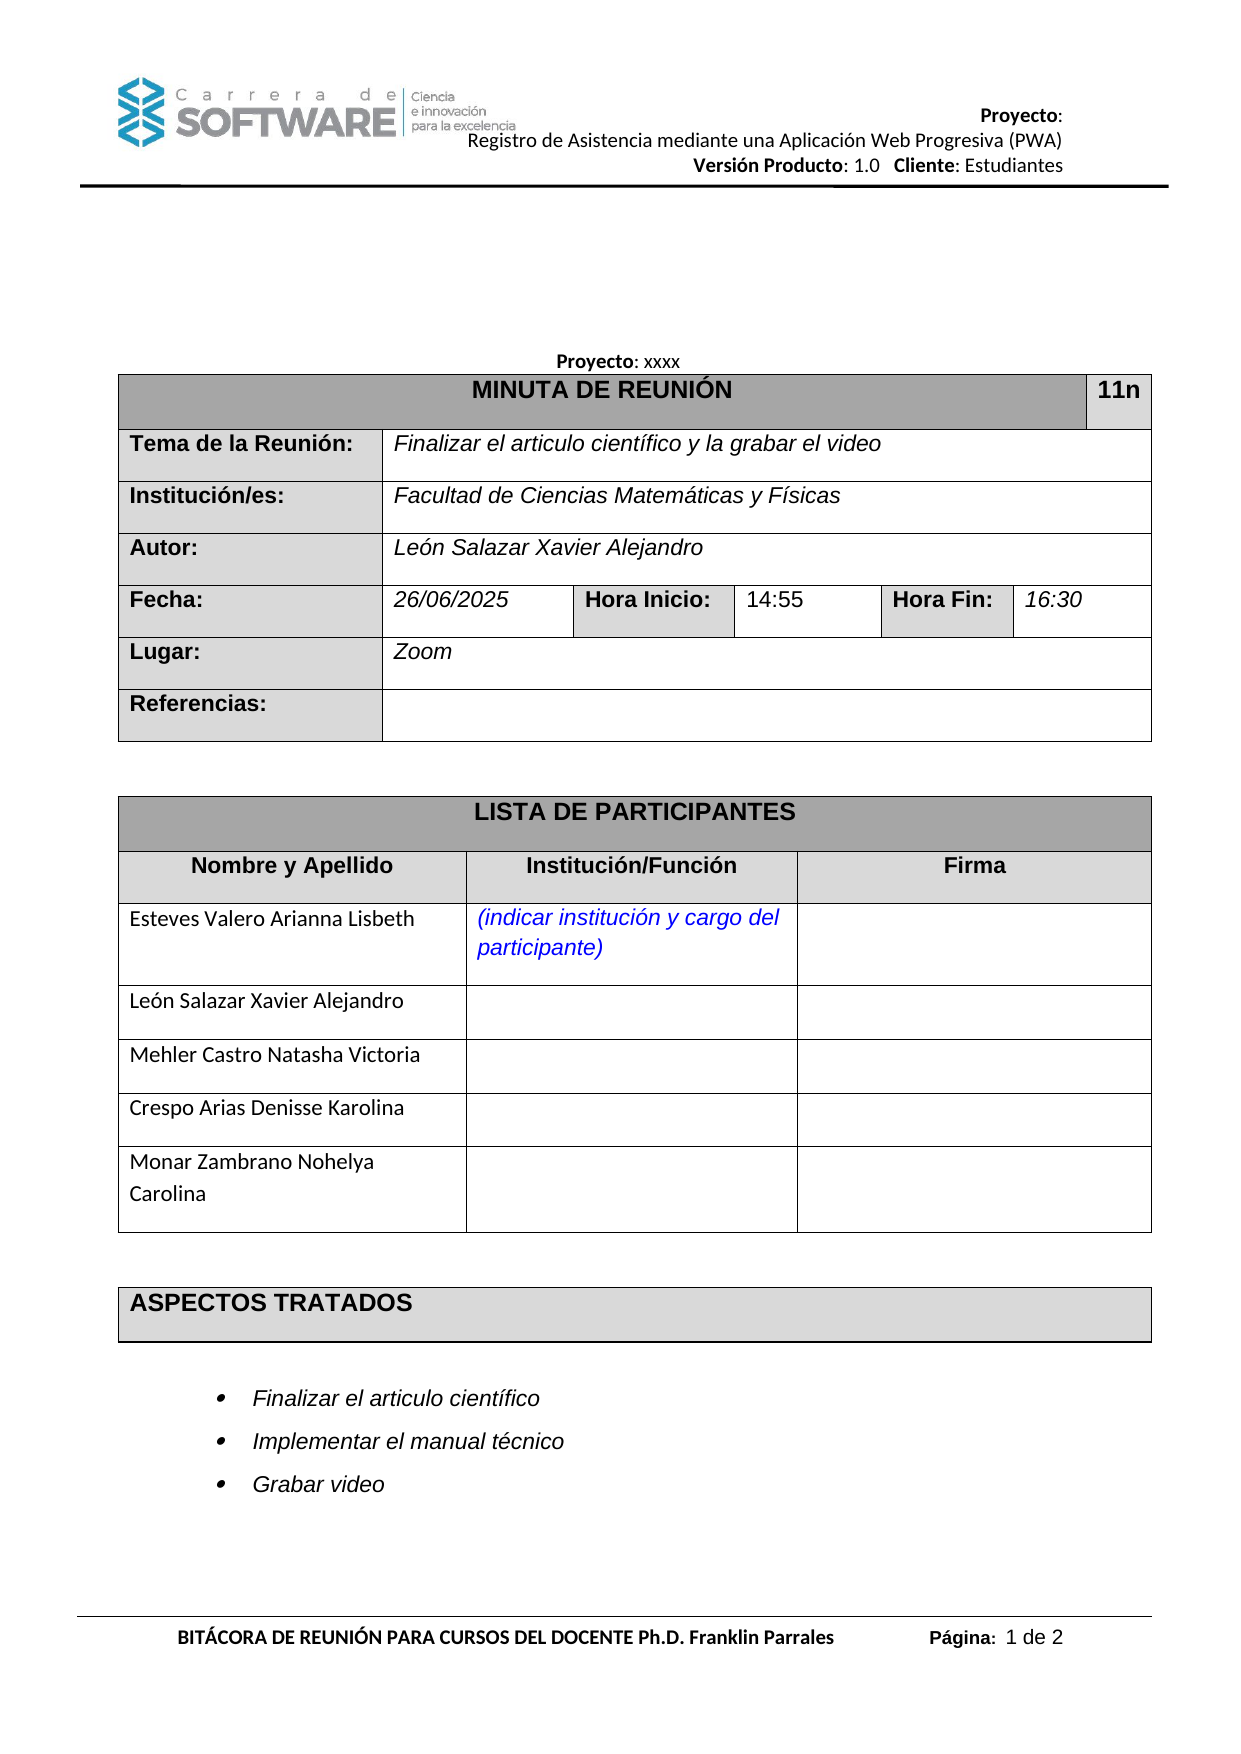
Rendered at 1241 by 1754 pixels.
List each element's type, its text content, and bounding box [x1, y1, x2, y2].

table_cell Hora Inicio: [574, 586, 734, 637]
table_cell Hora Fin: [882, 586, 1013, 637]
table_cell [467, 986, 797, 1039]
list Finalizar el articulo científico [215, 1385, 1063, 1412]
table_cell Lugar: [119, 638, 382, 689]
picture [107, 62, 522, 169]
table_header MINUTA DE REUNIÓN [119, 375, 1086, 429]
list Grabar video [215, 1471, 1063, 1497]
table_cell [467, 1094, 797, 1146]
table_cell (indicar institución y cargo del participante) [467, 904, 797, 985]
table_cell [467, 1040, 797, 1092]
table_cell Fecha: [119, 586, 382, 637]
table_cell Esteves Valero Arianna Lisbeth [119, 904, 466, 985]
table_header 11n [1087, 375, 1151, 429]
table_cell Tema de la Reunión: [119, 430, 382, 481]
table_cell [798, 904, 1151, 985]
table_cell Institución/es: [119, 482, 382, 533]
table_cell Monar Zambrano Nohelya Carolina [119, 1147, 466, 1232]
table_cell Finalizar el articulo científico y la grabar el video [383, 430, 1151, 481]
table_cell Mehler Castro Natasha Victoria [119, 1040, 466, 1092]
table_cell 26/06/2025 [383, 586, 573, 637]
table_cell Facultad de Ciencias Matemáticas y Físicas [383, 482, 1151, 533]
table_header ASPECTOS TRATADOS [119, 1288, 1151, 1341]
table_cell [383, 690, 1151, 741]
table_cell Autor: [119, 534, 382, 585]
table_cell [798, 1094, 1151, 1146]
table_cell [798, 1040, 1151, 1092]
table_cell Referencias: [119, 690, 382, 741]
table_cell Nombre y Apellido [119, 852, 466, 903]
table_cell Firma [798, 852, 1151, 903]
table_cell 14:55 [735, 586, 881, 637]
table_cell León Salazar Xavier Alejandro [119, 986, 466, 1039]
table_cell Crespo Arias Denisse Karolina [119, 1094, 466, 1146]
table_cell León Salazar Xavier Alejandro [383, 534, 1151, 585]
list Implementar el manual técnico [215, 1428, 1063, 1454]
table_cell Zoom [383, 638, 1151, 689]
table_cell 16:30 [1014, 586, 1151, 637]
table_cell Institución/Función [467, 852, 797, 903]
table_header LISTA DE PARTICIPANTES [119, 797, 1151, 851]
table_cell [798, 986, 1151, 1039]
table_cell [467, 1147, 797, 1232]
table_cell [798, 1147, 1151, 1232]
